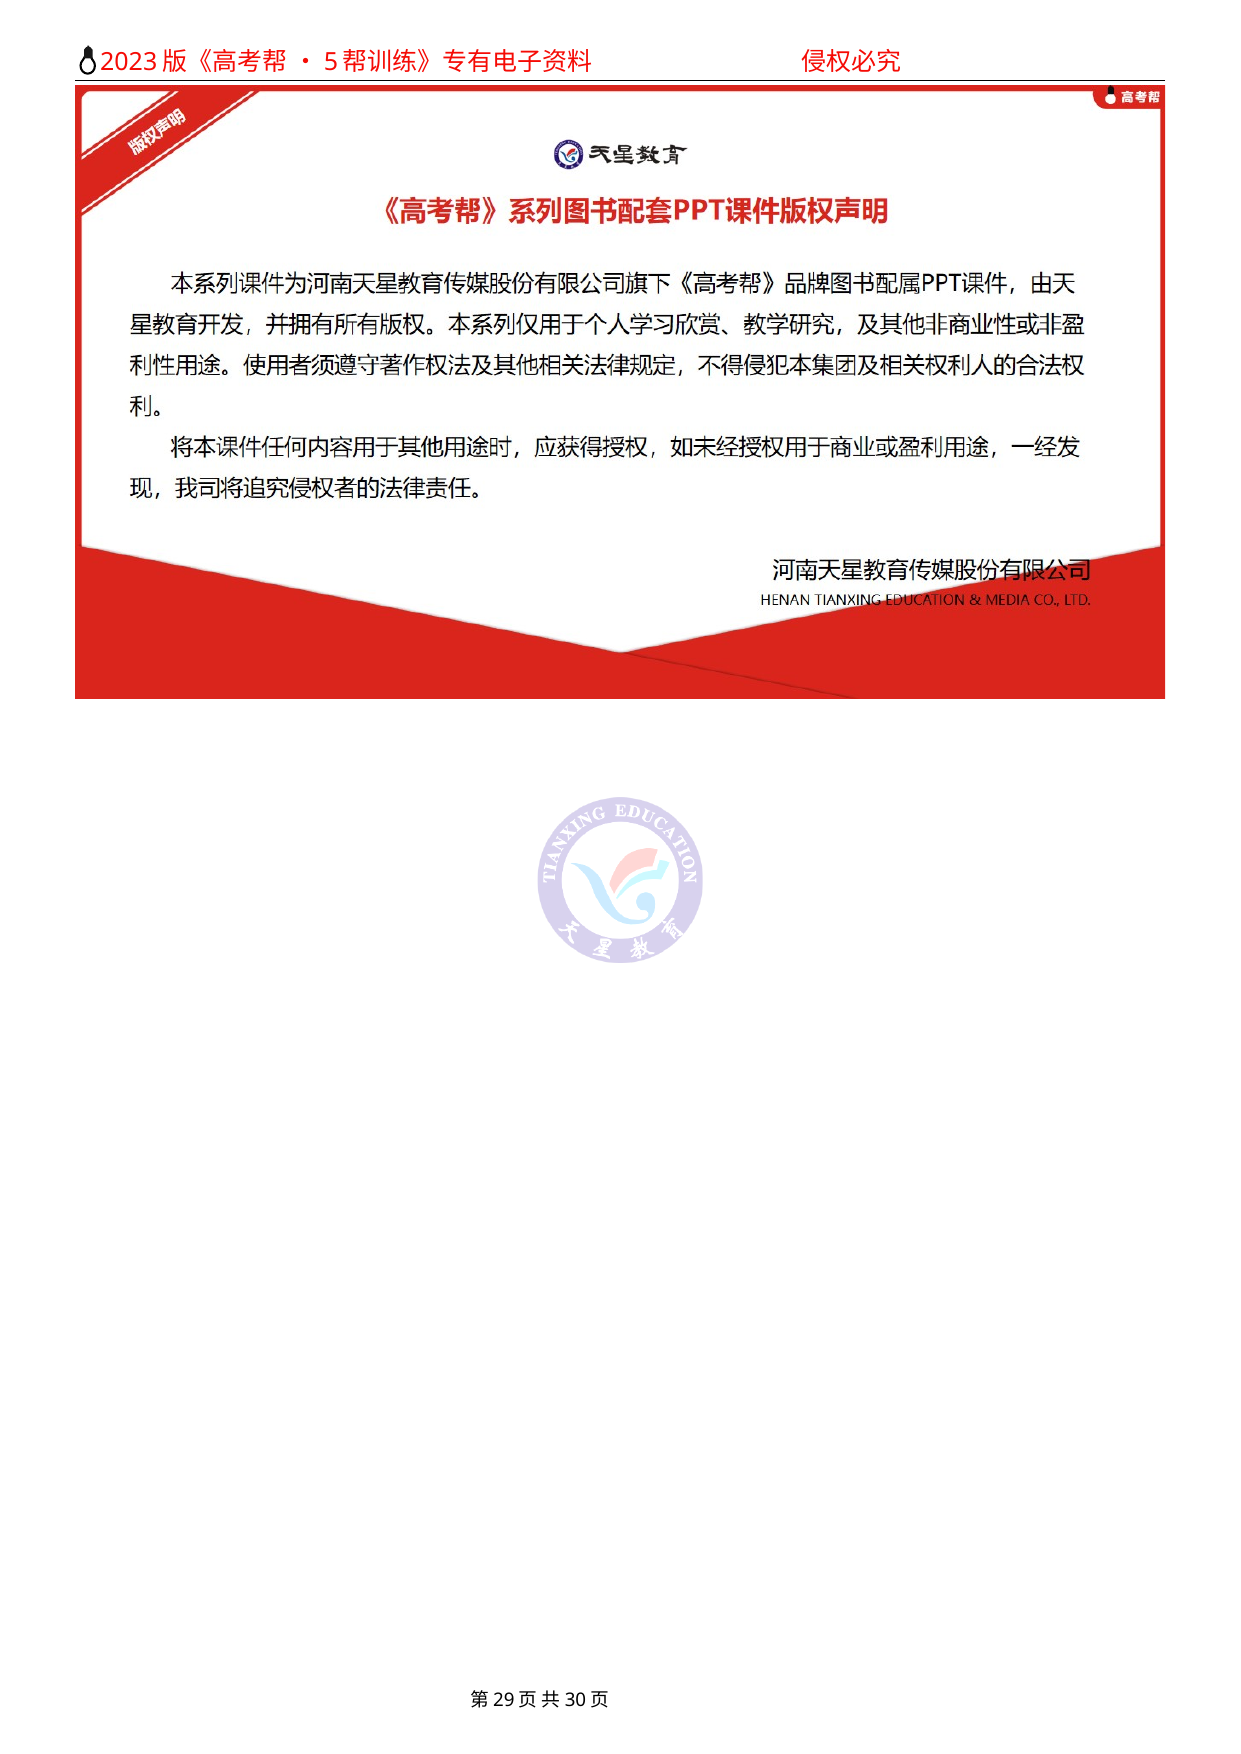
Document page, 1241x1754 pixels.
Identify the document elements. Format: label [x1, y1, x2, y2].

picture [75, 85, 1166, 699]
